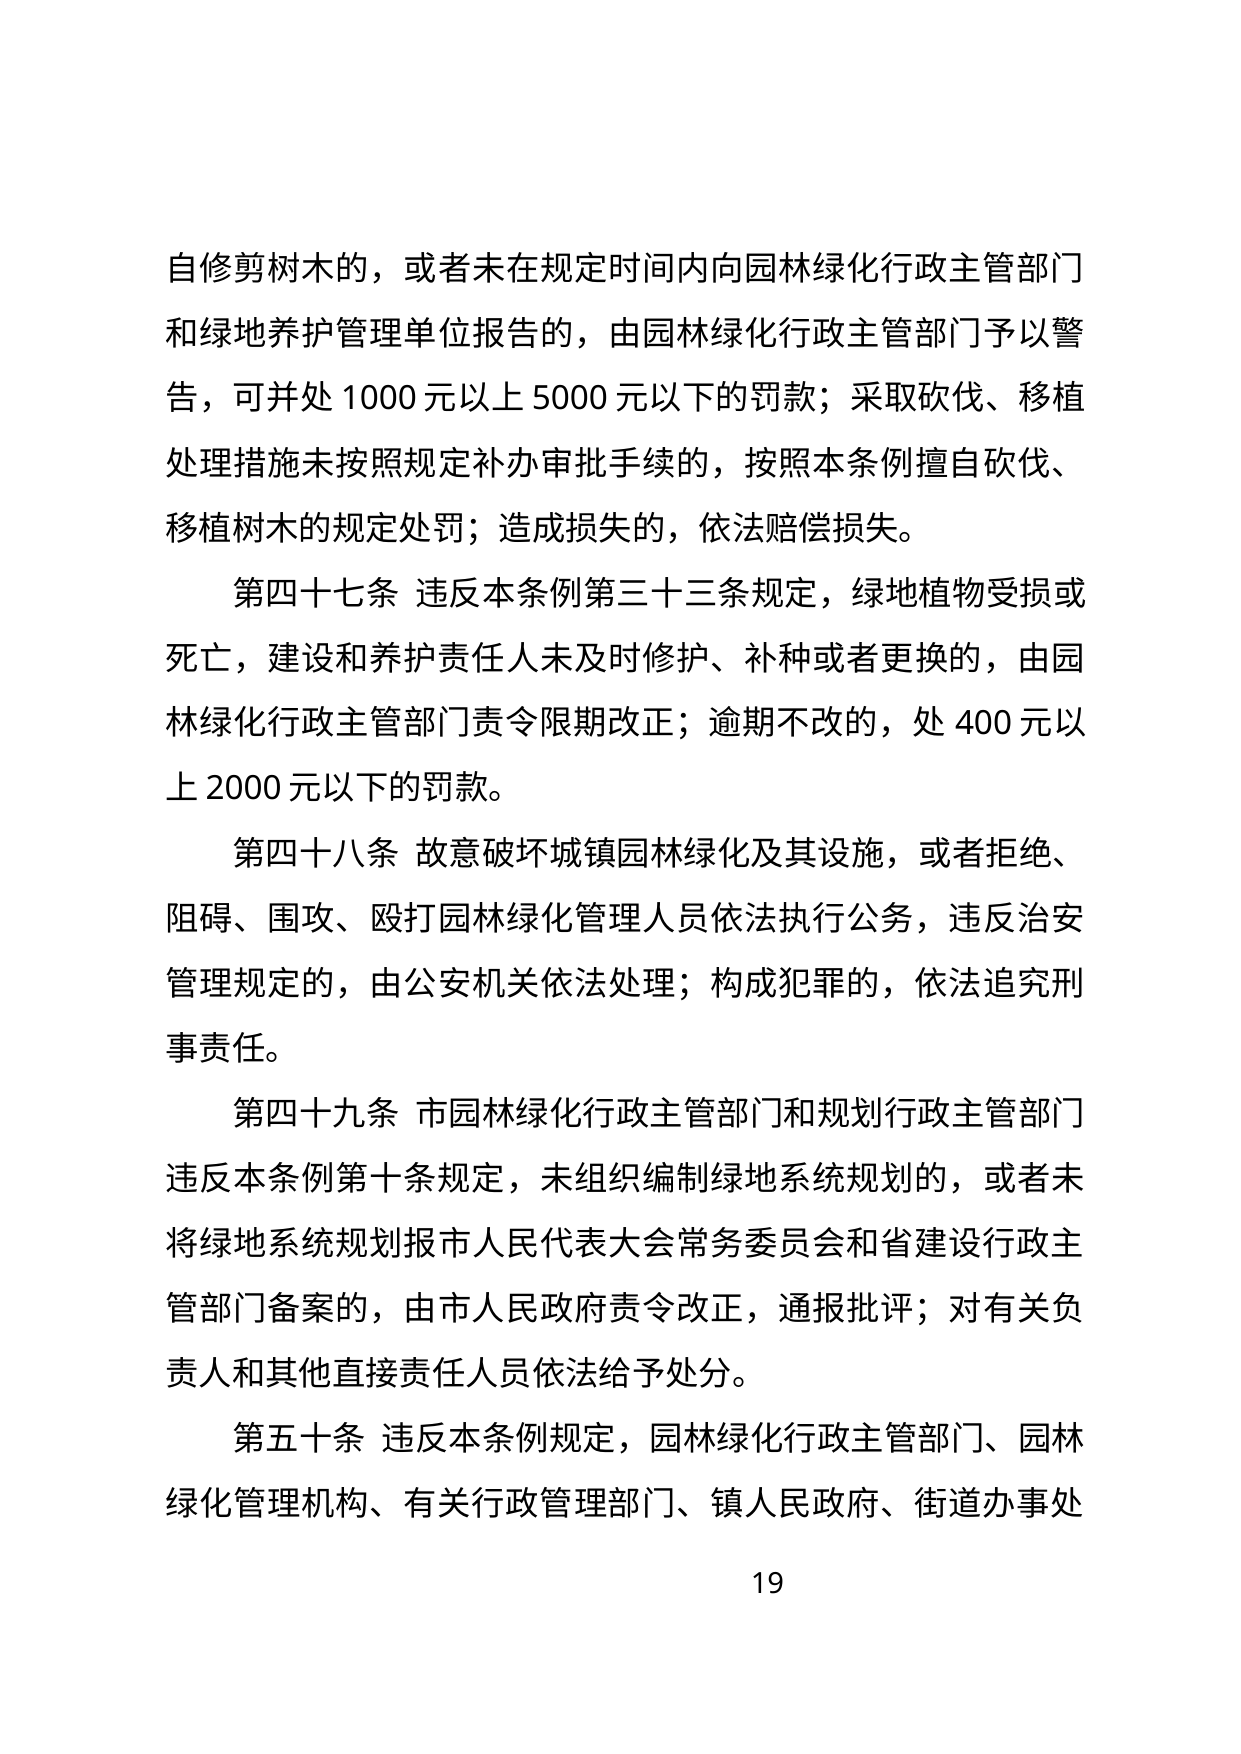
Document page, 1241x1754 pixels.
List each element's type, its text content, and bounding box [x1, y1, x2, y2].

text 第四十七条 违反本条例第三十三条规定，绿地植物受损或死亡，建设和养护责任人未及时修护、补种或者更换的，由园林绿化行政主管部门责令限期改正；逾期不改的，处400元以上2000元以下的罚款。 [165, 558, 1087, 818]
text 第四十八条 故意破坏城镇园林绿化及其设施，或者拒绝、阻碍、围攻、殴打园林绿化管理人员依法执行公务，违反治安管理规定的，由公安机关依法处理；构成犯罪的，依法追究刑事责任。 [165, 818, 1087, 1078]
text 第四十九条 市园林绿化行政主管部门和规划行政主管部门违反本条例第十条规定，未组织编制绿地系统规划的，或者未将绿地系统规划报市人民代表大会常务委员会和省建设行政主管部门备案的，由市人民政府责令改正，通报批评；对有关负责人和其他直接责任人员依法给予处分。 [165, 1078, 1087, 1403]
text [165, 233, 1087, 558]
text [165, 1403, 1087, 1533]
